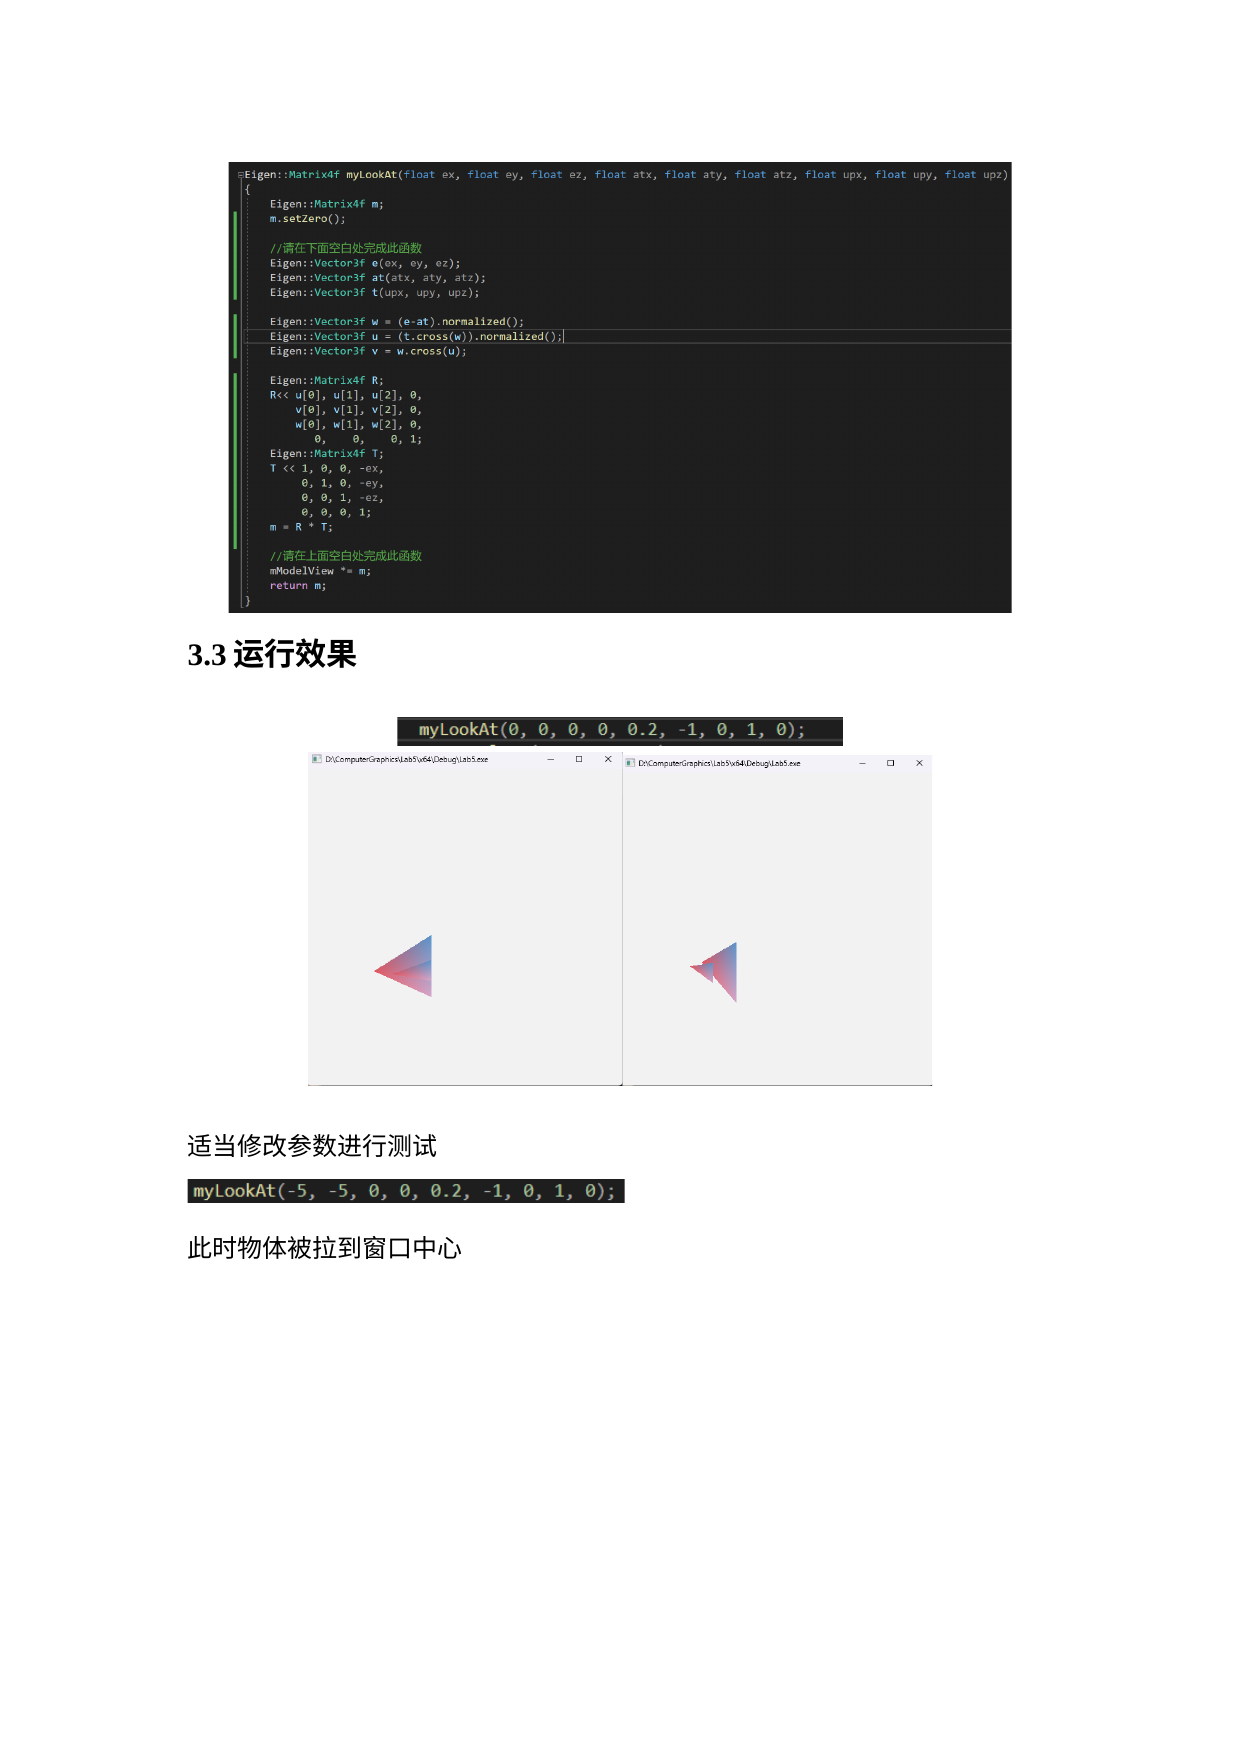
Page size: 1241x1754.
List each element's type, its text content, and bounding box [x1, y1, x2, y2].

picture [228, 162, 1012, 613]
picture [187, 1179, 625, 1203]
text 适当修改参数进行测试 [187, 1112, 1053, 1177]
text 此时物体被拉到窗口中心 [187, 1214, 1053, 1279]
picture [397, 717, 843, 746]
picture [308, 752, 933, 1086]
subtitle 3.3运行效果 [187, 619, 1053, 684]
